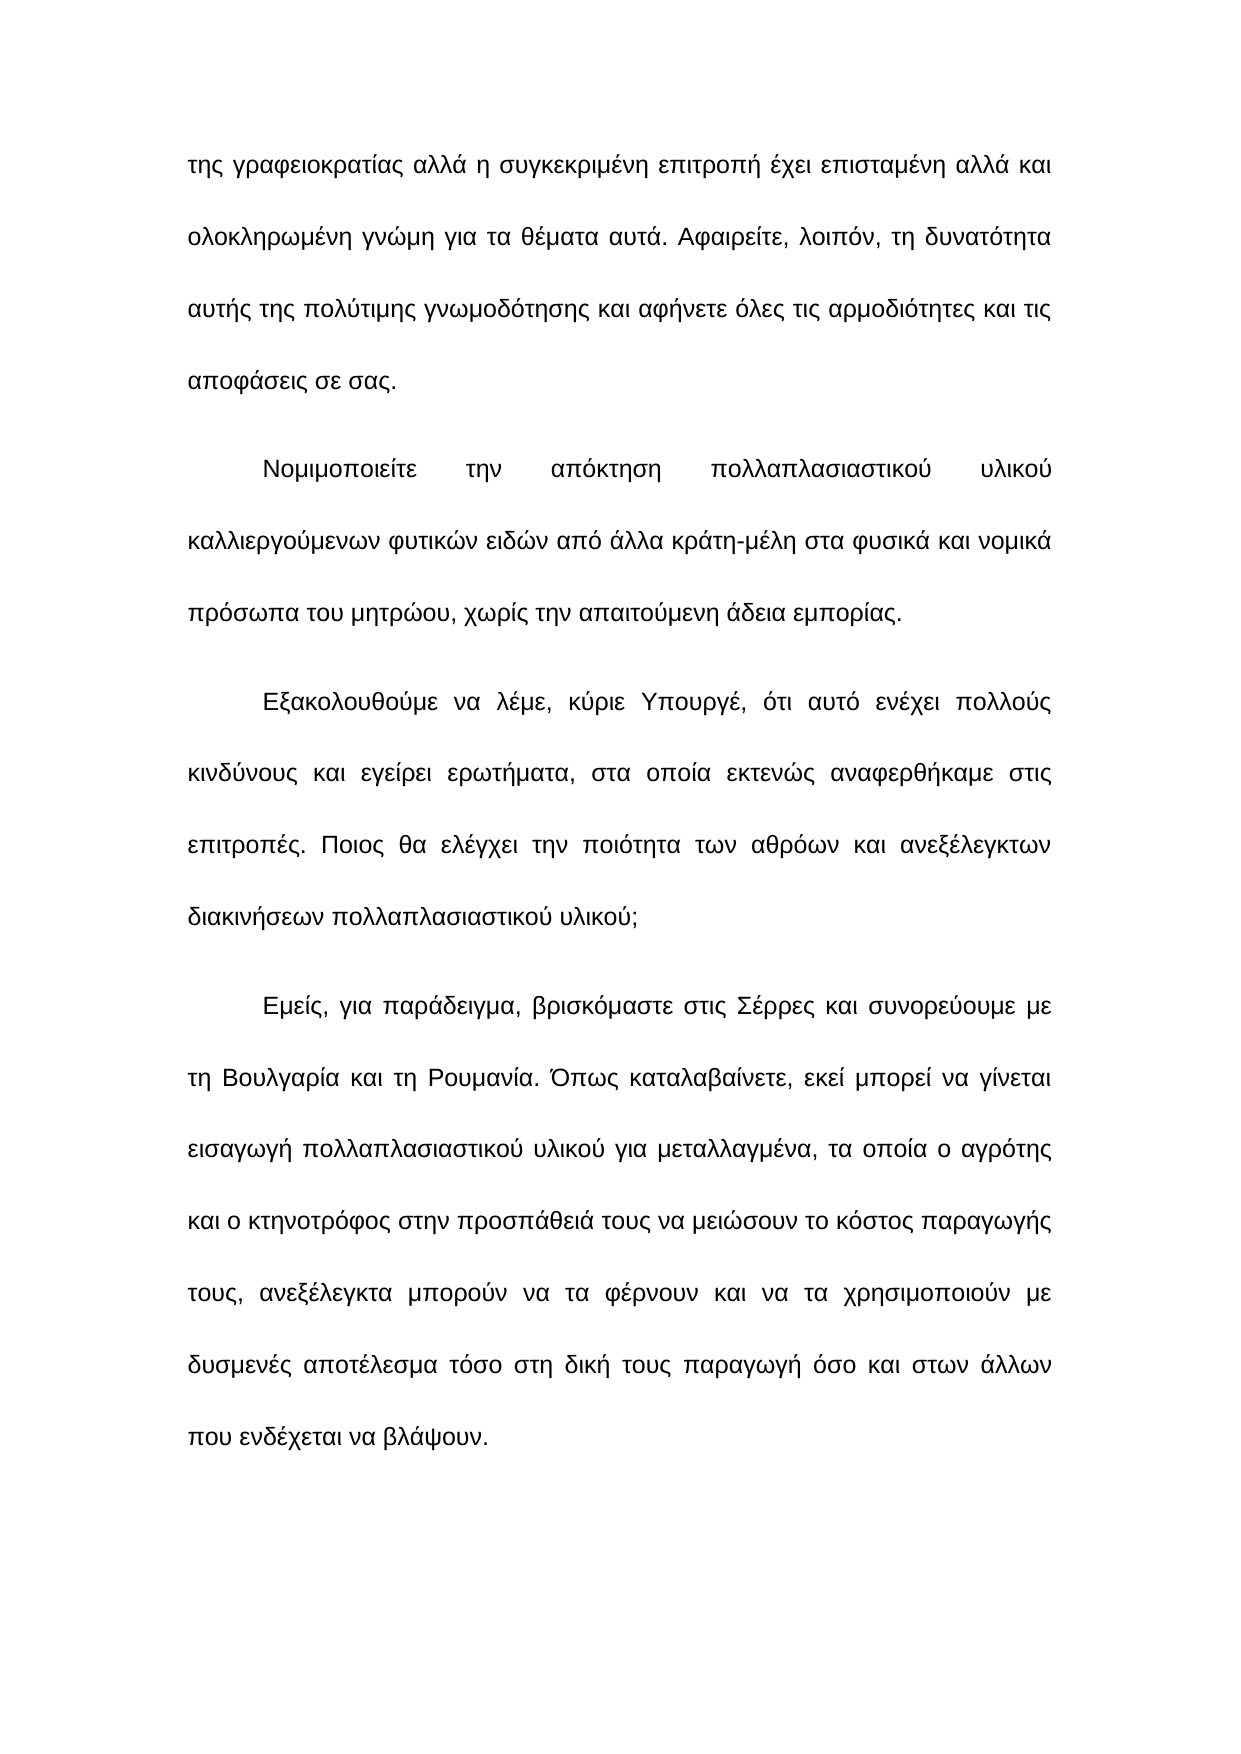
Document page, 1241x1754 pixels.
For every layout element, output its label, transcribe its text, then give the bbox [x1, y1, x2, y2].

text Νομιμοποιείτε την απόκτηση πολλαπλασιαστικού υλικού καλλιεργούμενων φυτικών ειδών από άλλα κράτη-μέλη στα φυσικά και νομικά πρόσωπα του μητρώου, χωρίς την απαιτούμενη άδεια εμπορίας. [187, 454, 1053, 627]
text Εμείς, για παράδειγμα, βρισκόμαστε στις Σέρρες και συνορεύουμε με τη Βουλγαρία και τη Ρουμανία. Όπως καταλαβαίνετε, εκεί μπορεί να γίνεται εισαγωγή πολλαπλασιαστικού υλικού για μεταλλαγμένα, τα οποία ο αγρότης και ο κτηνοτρόφος στην προσπάθειά τους να μειώσουν το κόστος παραγωγής τους, ανεξέλεγκτα μπορούν να τα φέρνουν και να τα χρησιμοποιούν με δυσμενές αποτέλεσμα τόσο στη δική τους παραγωγή όσο και στων άλλων που ενδέχεται να βλάψουν. [187, 991, 1053, 1451]
text Εξακολουθούμε να λέμε, κύριε Υπουργέ, ότι αυτό ενέχει πολλούς κινδύνους και εγείρει ερωτήματα, στα οποία εκτενώς αναφερθήκαμε στις επιτροπές. Ποιος θα ελέγχει την ποιότητα των αθρόων και ανεξέλεγκτων διακινήσεων πολλαπλασιαστικού υλικού; [187, 686, 1053, 931]
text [187, 150, 1053, 394]
